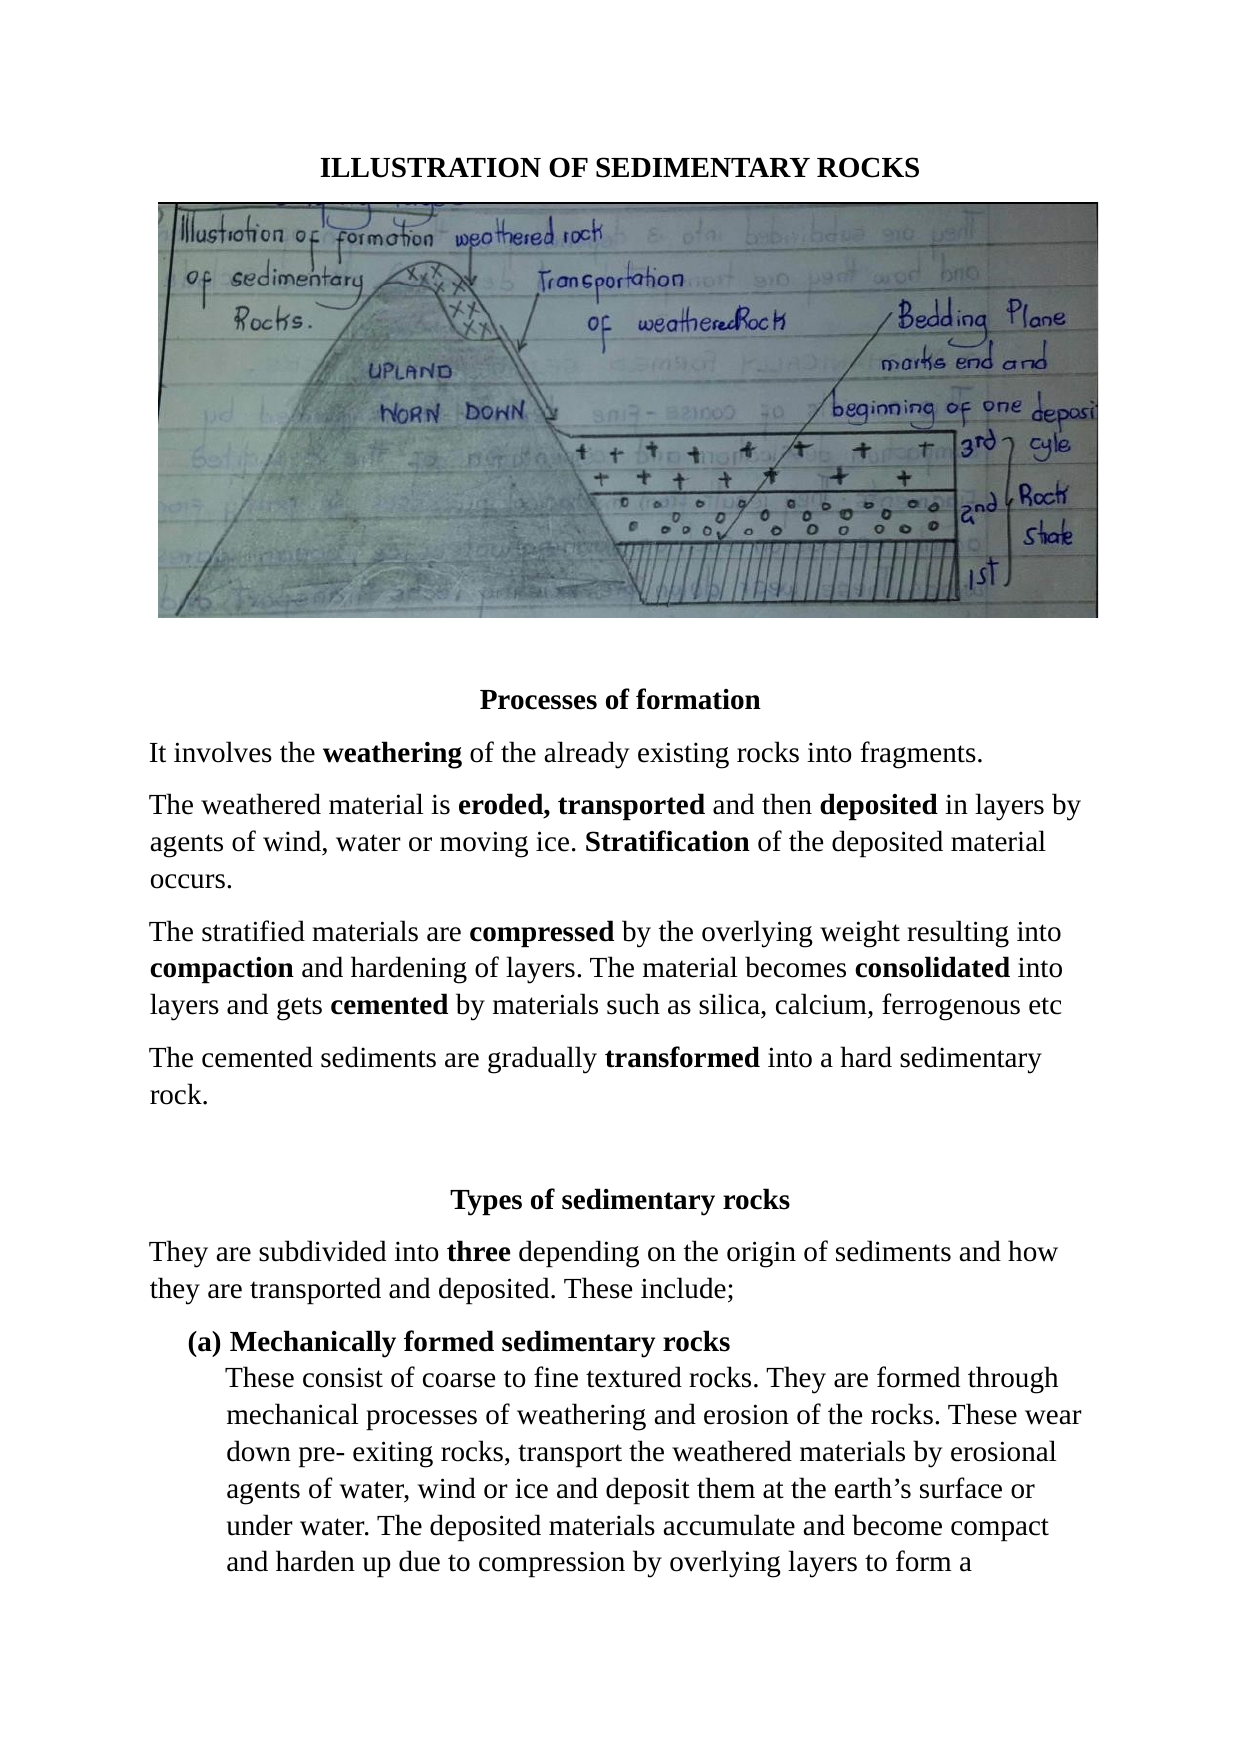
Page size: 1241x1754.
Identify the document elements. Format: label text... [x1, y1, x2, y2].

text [225, 1360, 1091, 1578]
text It involves the weathering of the already existing rocks into fragments. [148, 735, 1091, 768]
text They are subdivided into three depending on the origin of sediments and how they are transported and deposited. These include; [148, 1234, 1091, 1304]
picture [158, 202, 1099, 618]
subtitle ILLUSTRATION OF SEDIMENTARY ROCKS [150, 150, 1090, 183]
subtitle (a) Mechanically formed sedimentary rocks [187, 1324, 1173, 1357]
subtitle Types of sedimentary rocks [150, 1182, 1090, 1215]
text The cemented sediments are gradually transformed into a hard sedimentary rock. [148, 1040, 1091, 1111]
subtitle Processes of formation [150, 682, 1090, 716]
text The stratified materials are compressed by the overlying weight resulting into compaction and hardening of layers. The material becomes consolidated into layers and gets cemented by materials such as silica, calcium, ferrogenous etc [148, 914, 1091, 1021]
text The weathered material is eroded, transported and then deposited in layers by agents of wind, water or moving ice. Stratification of the deposited material occurs. [148, 787, 1091, 895]
